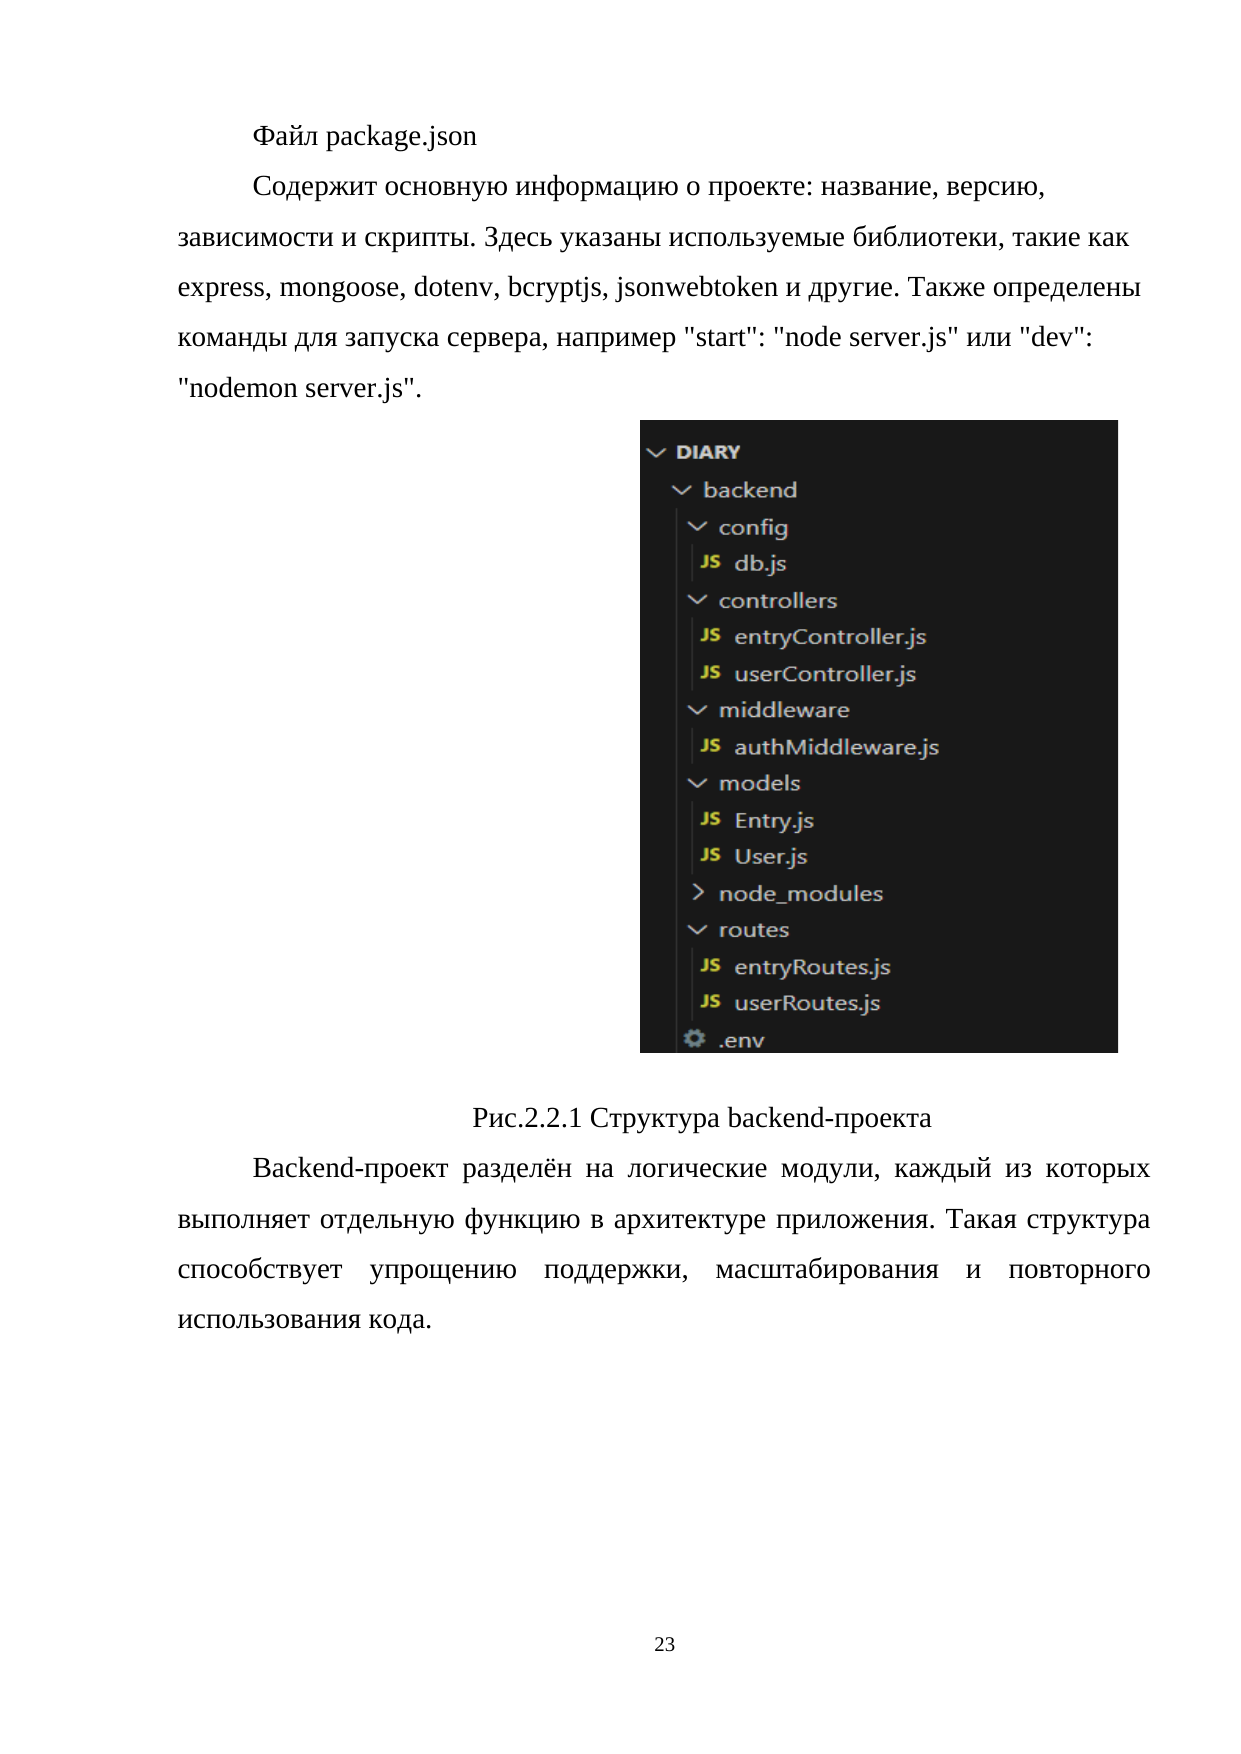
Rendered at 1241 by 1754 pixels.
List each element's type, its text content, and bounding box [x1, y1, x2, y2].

text Backend-проект разделён на логические модули, каждый из которых выполняет отдельную функцию в архитектуре приложения. Такая структура способствует упрощению поддержки, масштабирования и повторного использования кода. [177, 1151, 1152, 1335]
text Рис.2.2.1 Структура backend-проекта [177, 1100, 1152, 1134]
text Файл package.json [177, 118, 1152, 152]
text Содержит основную информацию о проекте: название, версию, зависимости и скрипты. Здесь указаны используемые библиотеки, такие как express, mongoose, dotenv, bcryptjs, jsonwebtoken и другие. Также определены команды для запуска сервера, например "start": "node server.js" или "dev": "nodemon server.js". [177, 168, 1152, 403]
picture [640, 420, 1119, 1053]
